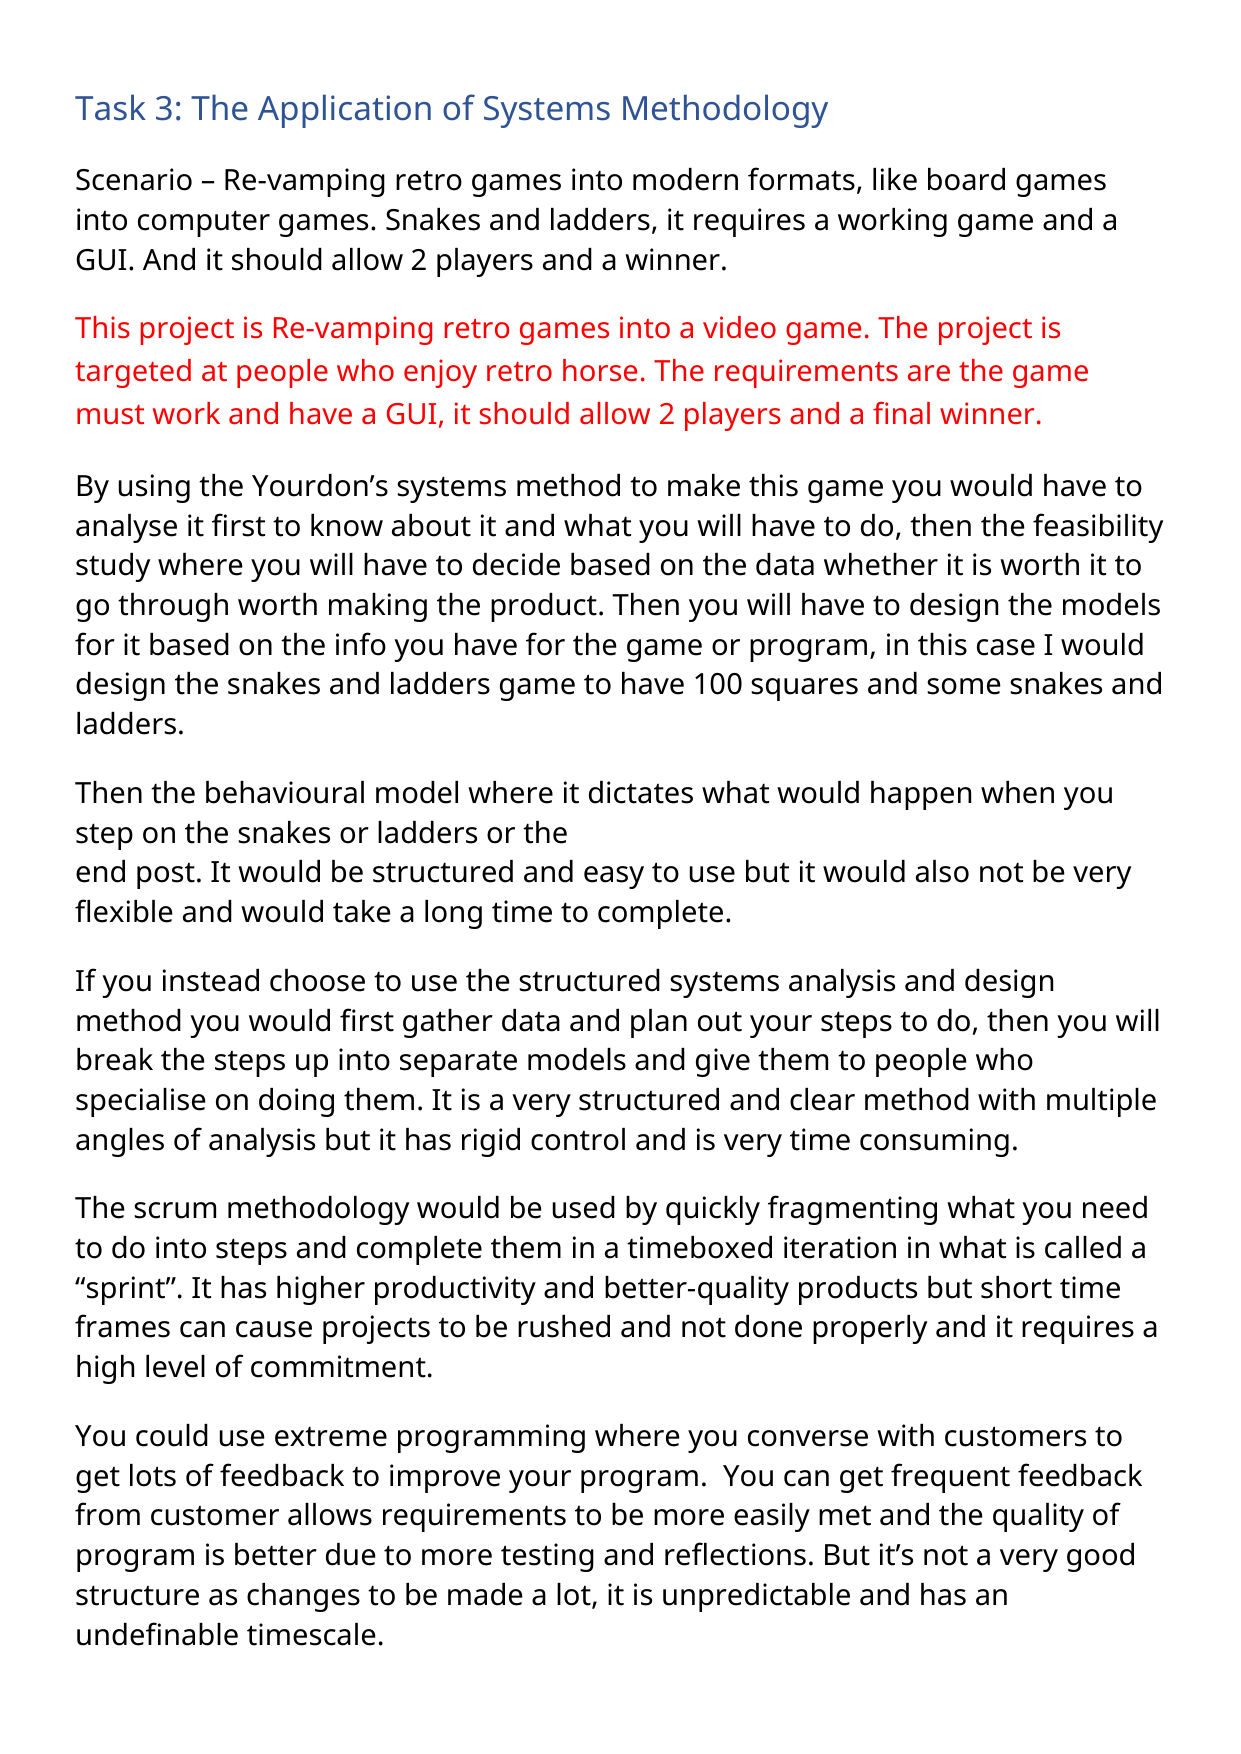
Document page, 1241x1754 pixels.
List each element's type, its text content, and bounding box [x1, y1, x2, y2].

text You could use extreme programming where you converse with customers to get lots of feedback to improve your program. You can get frequent feedback from customer allows requirements to be more easily met and the quality of program is better due to more testing and reflections. But it’s not a very good structure as changes to be made a lot, it is unpredictable and has an undefinable timescale. [75, 1415, 1165, 1653]
text This project is Re-vamping retro games into a video game. The project is targeted at people who enjoy retro horse. The requirements are the game must work and have a GUI, it should allow 2 players and a final winner. [75, 308, 1165, 433]
text Then the behavioural model where it dictates what would happen when you step on the snakes or ladders or the end post. It would be structured and easy to use but it would also not be very flexible and would take a long time to complete. [75, 772, 1165, 931]
text If you instead choose to use the structured systems analysis and design method you would first gather data and plan out your steps to do, then you will break the steps up into separate models and give them to people who specialise on doing them. It is a very structured and clear method with multiple angles of analysis but it has rigid control and is very time consuming. [75, 960, 1165, 1158]
text By using the Yourdon’s systems method to make this game you would have to analyse it first to know about it and what you will have to do, then the feasibility study where you will have to decide based on the data whether it is worth it to go through worth making the product. Then you will have to design the models for it based on the info you have for the game or program, in this case I would design the snakes and ladders game to have 100 squares and some snakes and ladders. [75, 465, 1165, 743]
text Scenario – Re-vamping retro games into modern formats, like board games into computer games. Snakes and ladders, it requires a working game and a GUI. And it should allow 2 players and a winner. [75, 159, 1165, 278]
subtitle Task 3: The Application of Systems Methodology [75, 85, 1165, 130]
text The scrum methodology would be used by quickly fragmenting what you need to do into steps and complete them in a timeboxed iteration in what is called a “sprint”. It has higher productivity and better-quality products but short time frames can cause projects to be rushed and not done properly and it requires a high level of commitment. [75, 1188, 1165, 1386]
